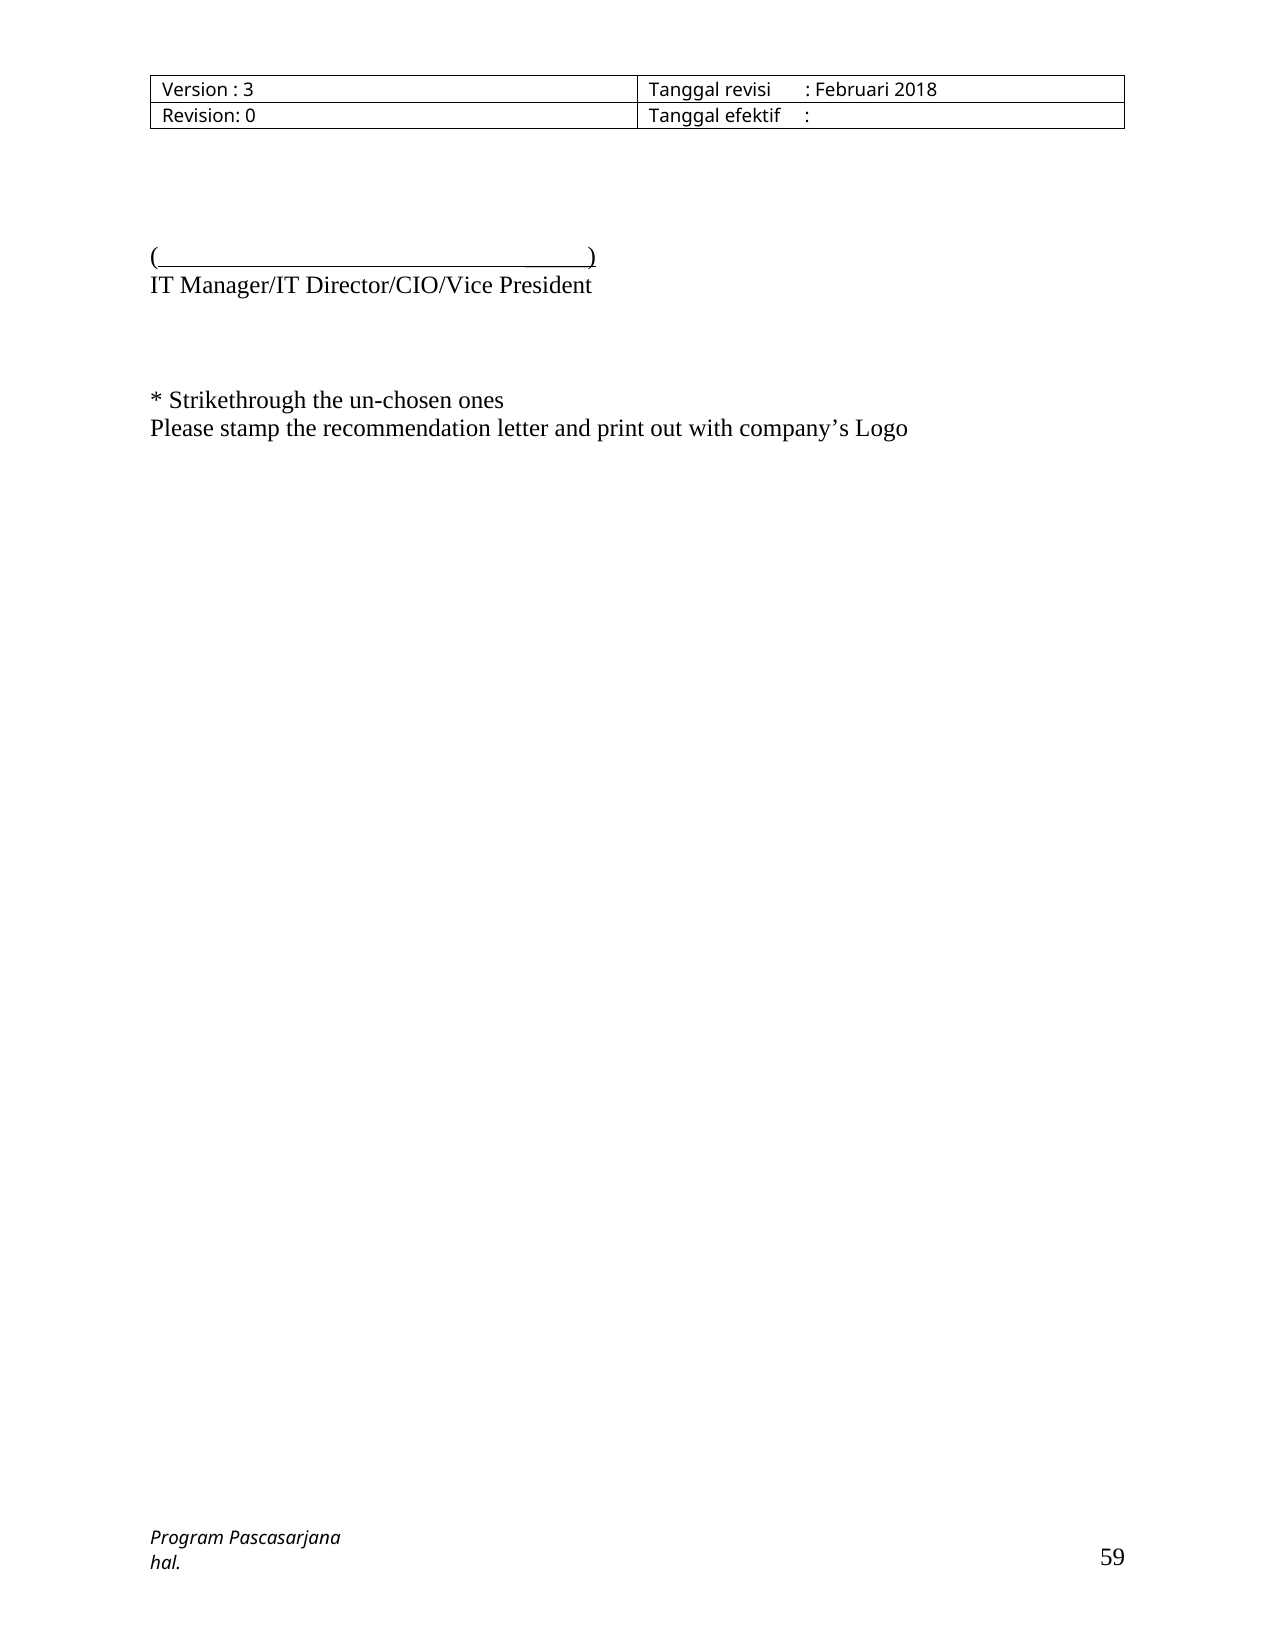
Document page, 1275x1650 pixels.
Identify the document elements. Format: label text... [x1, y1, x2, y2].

text ( _____) [150, 241, 1125, 270]
text * Strikethrough the un-chosen ones [150, 385, 1125, 413]
text Please stamp the recommendation letter and print out with company’s Logo [150, 413, 1125, 442]
text IT Manager/IT Director/CIO/Vice President [150, 270, 1125, 298]
